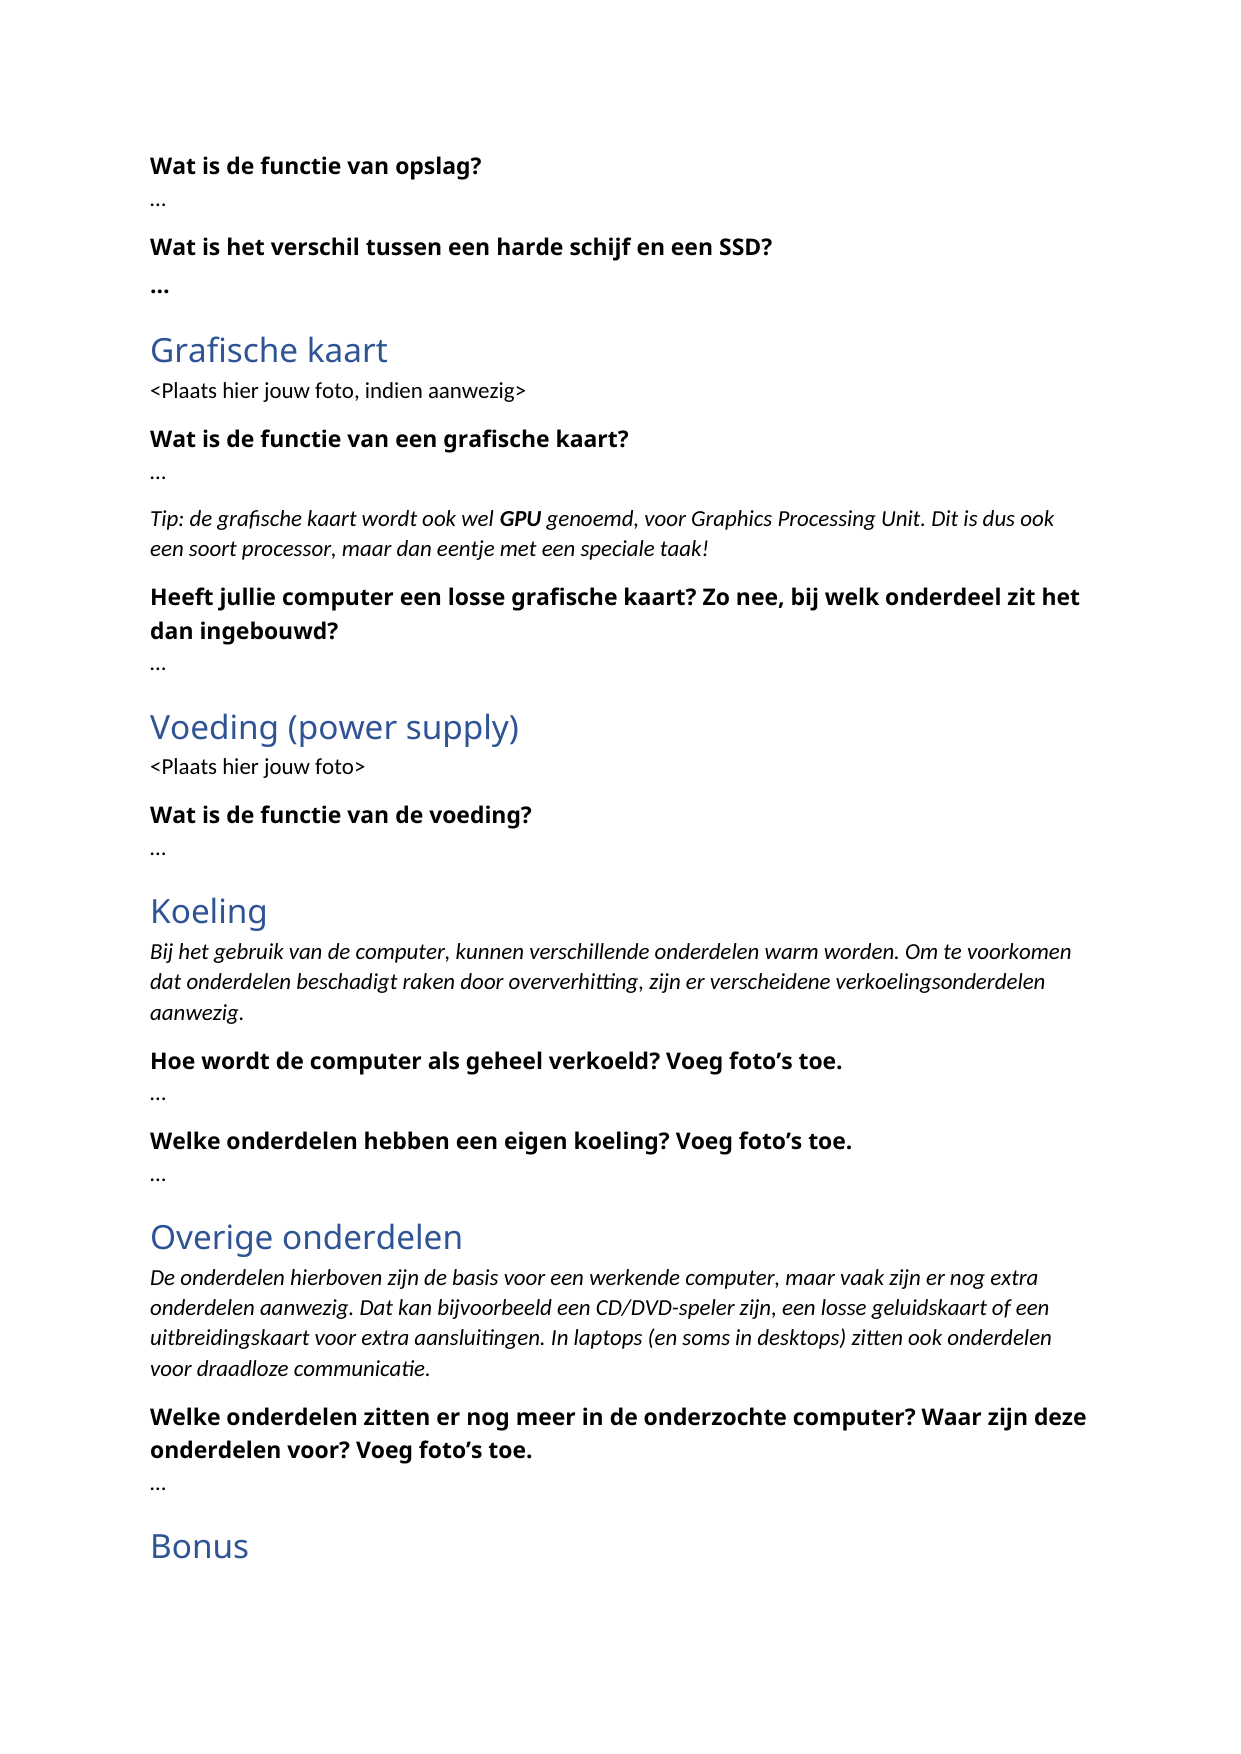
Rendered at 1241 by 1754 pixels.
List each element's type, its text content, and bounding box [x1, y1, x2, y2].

text De onderdelen hierboven zijn de basis voor een werkende computer, maar vaak zijn er nog extra onderdelen aanwezig. Dat kan bijvoorbeeld een CD/DVD-speler zijn, een losse geluidskaart of een uitbreidingskaart voor extra aansluitingen. In laptops (en soms in desktops) zitten ook onderdelen voor draadloze communicatie. [150, 1263, 1090, 1382]
text <Plaats hier jouw foto> [150, 752, 1090, 781]
text Wat is de functie van een grafische kaart? [150, 423, 1090, 454]
text … [150, 648, 1090, 676]
text … [150, 1159, 1090, 1187]
text Bij het gebruik van de computer, kunnen verschillende onderdelen warm worden. Om te voorkomen dat onderdelen beschadigt raken door oververhitting, zijn er verscheidene verkoelingsonderdelen aanwezig. [150, 937, 1090, 1026]
text … [150, 1078, 1090, 1106]
subtitle Bonus [150, 1523, 1090, 1569]
text Wat is het verschil tussen een harde schijf en een SSD? [150, 231, 1090, 262]
text … [150, 184, 1090, 212]
text Wat is de functie van opslag? [150, 150, 1090, 181]
text … [150, 833, 1090, 861]
text Tip: de grafische kaart wordt ook wel GPU genoemd, voor Graphics Processing Unit. Dit is dus ook een soort processor, maar dan eentje met een speciale taak! [150, 504, 1090, 562]
subtitle Koeling [150, 888, 1090, 934]
text Wat is de functie van de voeding? [150, 799, 1090, 831]
text Hoe wordt de computer als geheel verkoeld? Voeg foto’s toe. [150, 1044, 1090, 1076]
text Welke onderdelen zitten er nog meer in de onderzochte computer? Waar zijn deze onderdelen voor? Voeg foto’s toe. [150, 1401, 1090, 1466]
text Heeft jullie computer een losse grafische kaart? Zo nee, bij welk onderdeel zit het dan ingebouwd? [150, 581, 1090, 646]
text … [150, 1468, 1090, 1496]
subtitle Grafische kaart [150, 327, 1090, 373]
text … [150, 457, 1090, 485]
subtitle Voeding (power supply) [150, 703, 1090, 749]
text Welke onderdelen hebben een eigen koeling? Voeg foto’s toe. [150, 1125, 1090, 1156]
text <Plaats hier jouw foto, indien aanwezig> [150, 376, 1090, 404]
subtitle Overige onderdelen [150, 1214, 1090, 1259]
text … [150, 268, 1090, 300]
